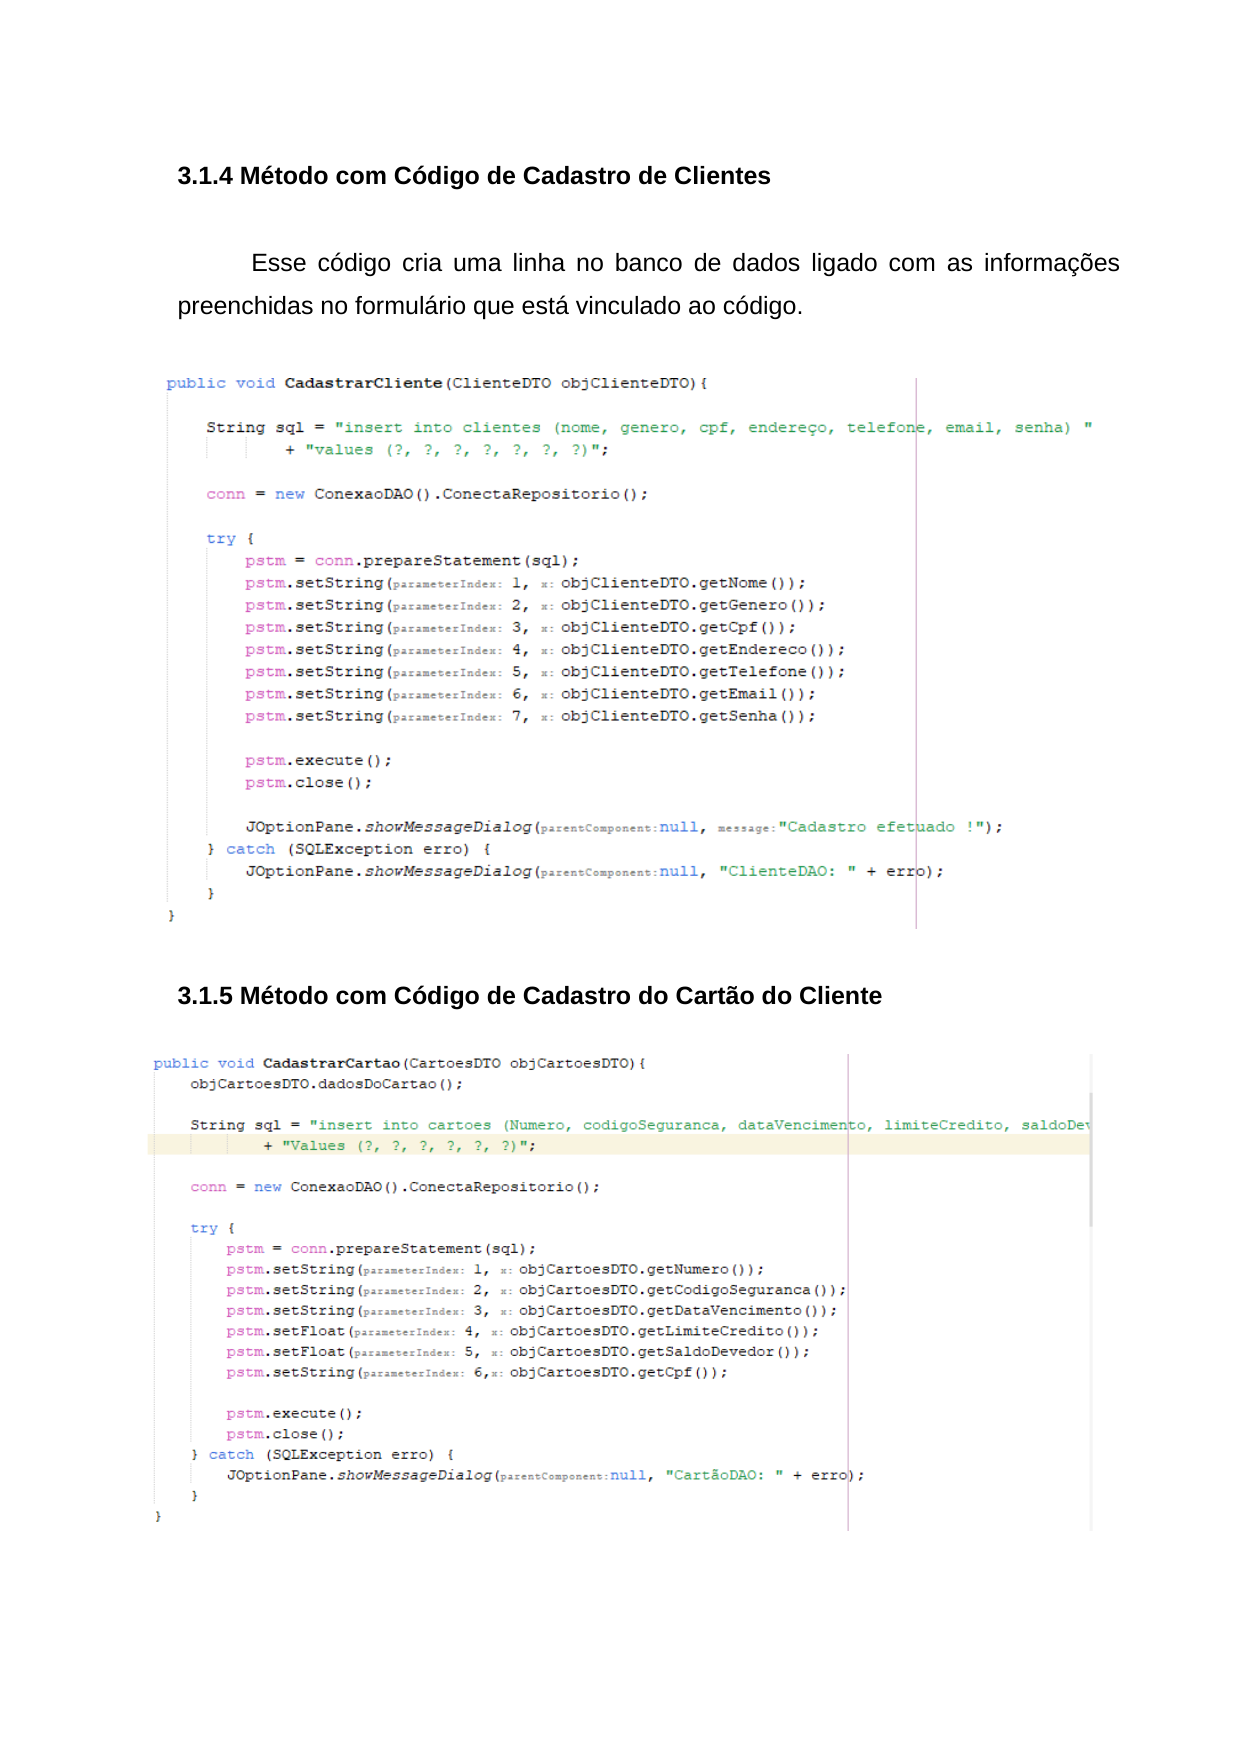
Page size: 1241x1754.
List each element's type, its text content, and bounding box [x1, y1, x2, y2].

text 3.1.4 Método com Código de Cadastro de Clientes [177, 161, 1122, 190]
picture [157, 378, 1103, 929]
text Esse código cria uma linha no banco de dados ligado com as informações preenchidas no formulário que está vinculado ao código. [177, 247, 1122, 319]
text 3.1.5 Método com Código de Cadastro do Cartão do Cliente [177, 981, 1122, 1009]
picture [147, 1054, 1093, 1531]
